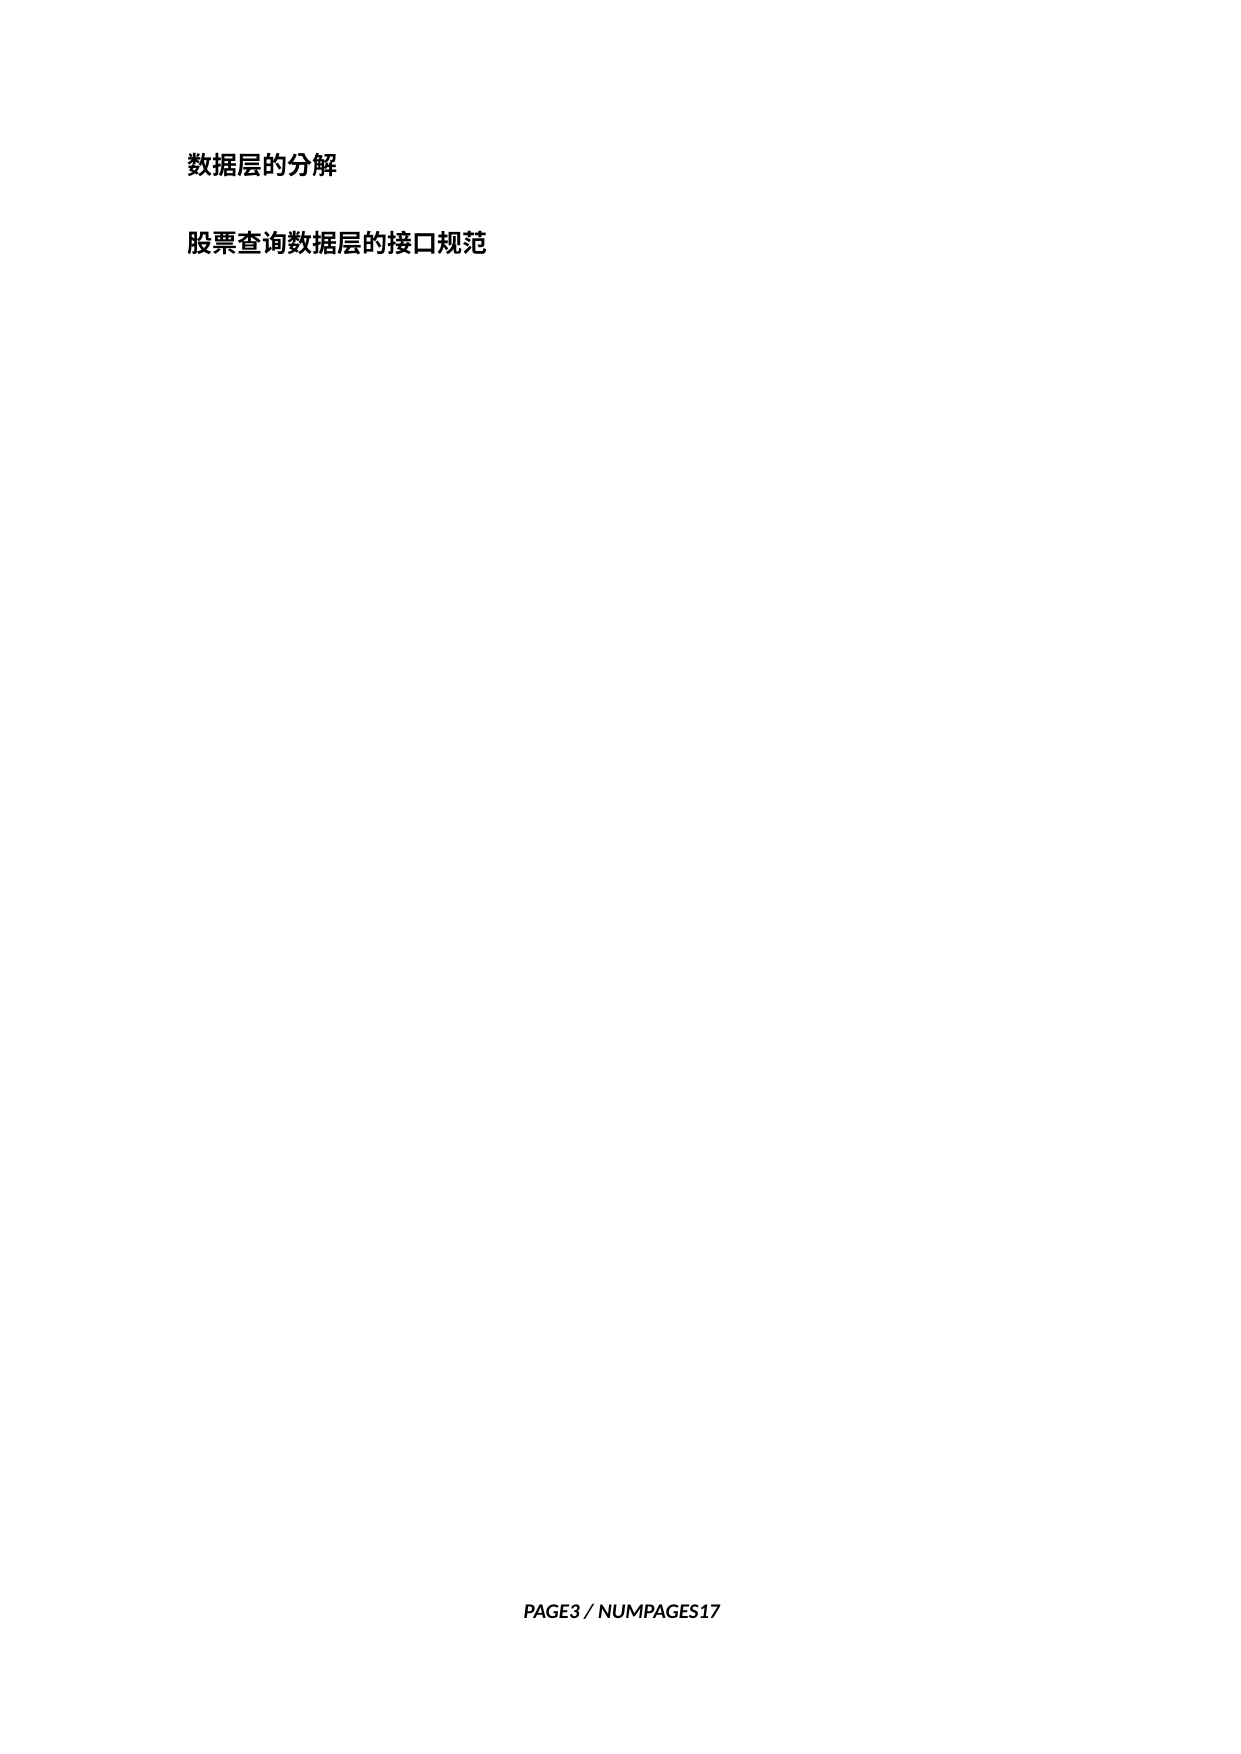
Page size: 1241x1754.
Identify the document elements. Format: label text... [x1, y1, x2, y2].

subtitle 股票查询数据层的接口规范 [187, 228, 1053, 258]
subtitle 数据层的分解 [187, 150, 1053, 181]
